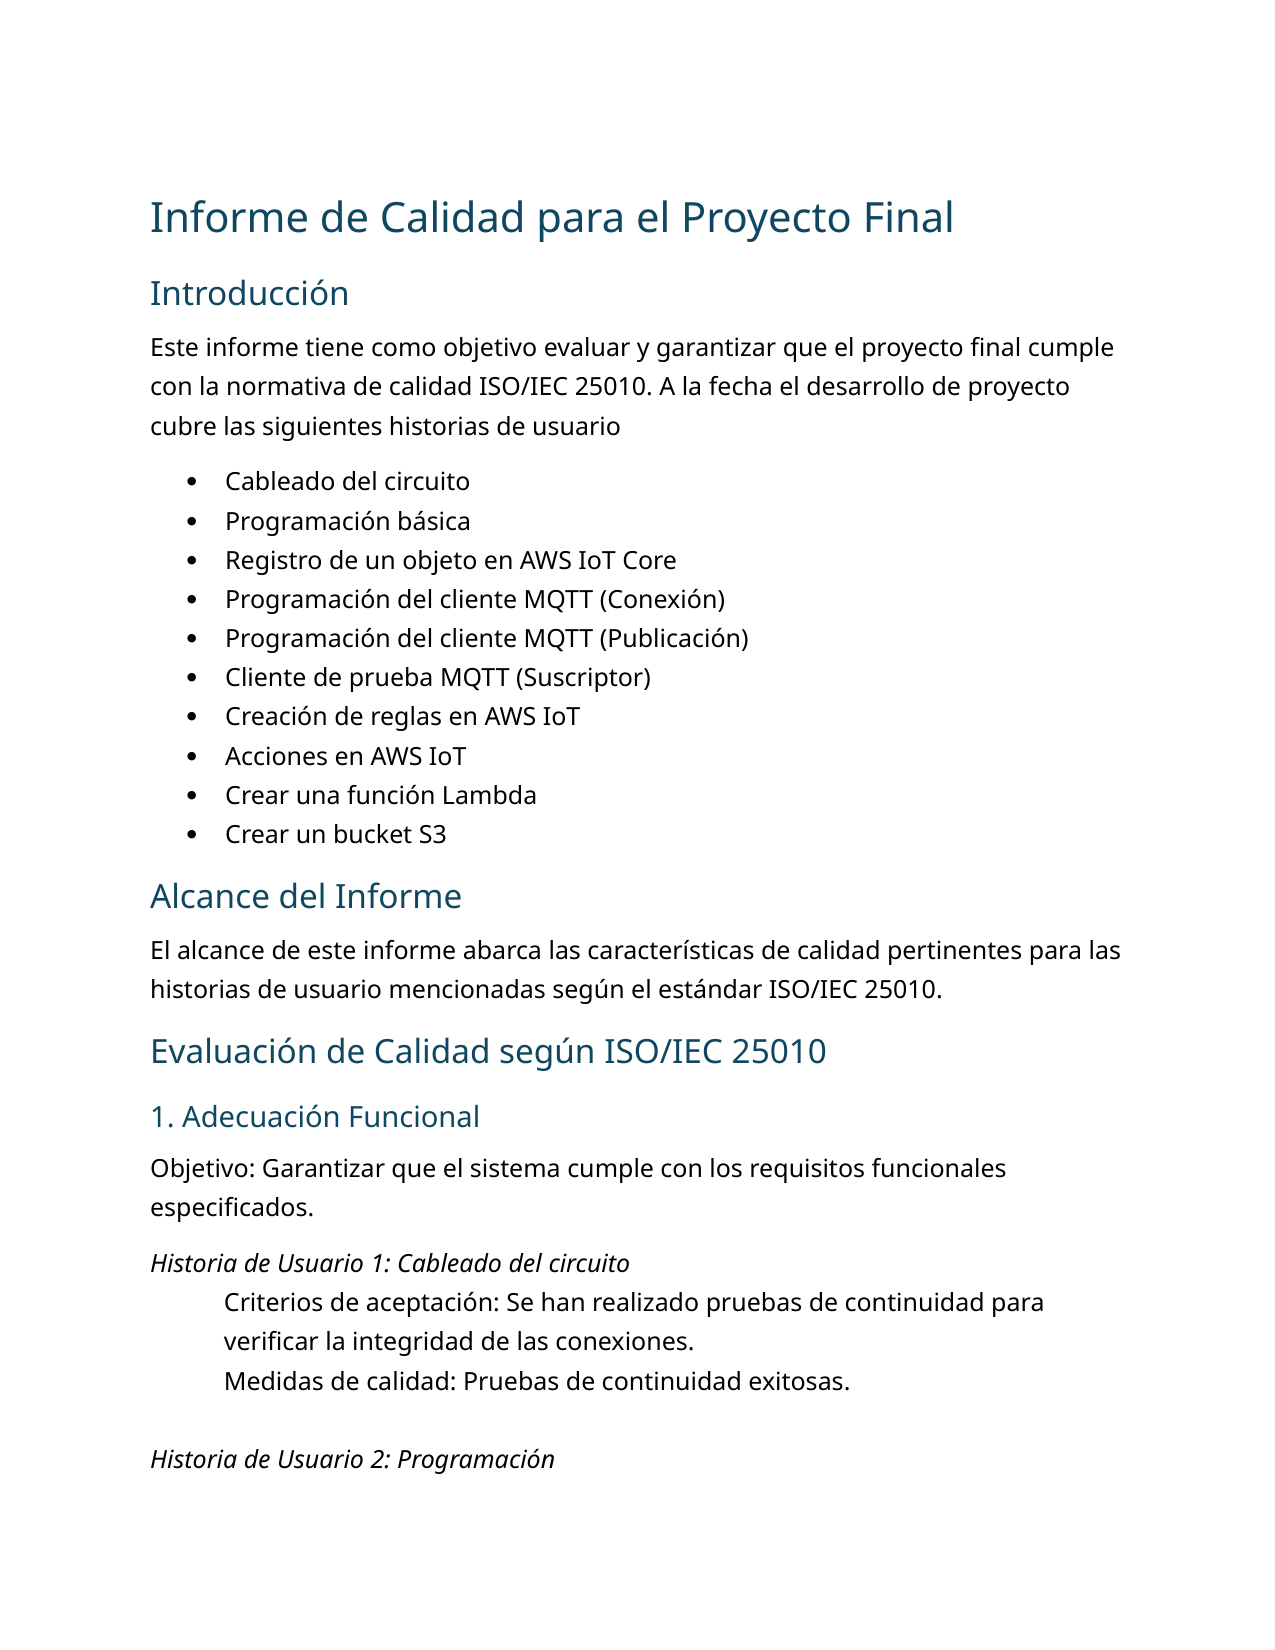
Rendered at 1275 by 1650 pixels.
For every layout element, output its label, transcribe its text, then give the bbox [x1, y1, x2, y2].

list Programación del cliente MQTT (Publicación) [187, 621, 1125, 655]
subtitle Informe de Calidad para el Proyecto Final [150, 187, 1125, 244]
list Crear una función Lambda [187, 777, 1125, 811]
text Medidas de calidad: Pruebas de continuidad exitosas. [150, 1363, 1125, 1397]
list Registro de un objeto en AWS IoT Core [187, 542, 1125, 576]
text Este informe tiene como objetivo evaluar y garantizar que el proyecto final cumple con la normativa de calidad ISO/IEC 25010. A la fecha el desarrollo de proyecto cubre las siguientes historias de usuario [150, 330, 1125, 442]
list Programación del cliente MQTT (Conexión) [187, 582, 1125, 616]
text Criterios de aceptación: Se han realizado pruebas de continuidad para verificar la integridad de las conexiones. [224, 1285, 1125, 1358]
text Historia de Usuario 1: Cableado del circuito [150, 1246, 1125, 1280]
subtitle 1. Adecuación Funcional [150, 1097, 1125, 1136]
text Historia de Usuario 2: Programación [150, 1442, 1125, 1476]
subtitle Alcance del Informe [150, 872, 1125, 918]
list Cableado del circuito [187, 464, 1125, 498]
list Crear un bucket S3 [187, 817, 1125, 851]
subtitle Evaluación de Calidad según ISO/IEC 25010 [150, 1028, 1125, 1073]
list Creación de reglas en AWS IoT [187, 699, 1125, 733]
list Acciones en AWS IoT [187, 738, 1125, 772]
list Programación básica [187, 503, 1125, 537]
subtitle Introducción [150, 269, 1125, 315]
text Objetivo: Garantizar que el sistema cumple con los requisitos funcionales especificados. [150, 1151, 1125, 1224]
list Cliente de prueba MQTT (Suscriptor) [187, 660, 1125, 694]
text El alcance de este informe abarca las características de calidad pertinentes para las historias de usuario mencionadas según el estándar ISO/IEC 25010. [150, 933, 1125, 1006]
